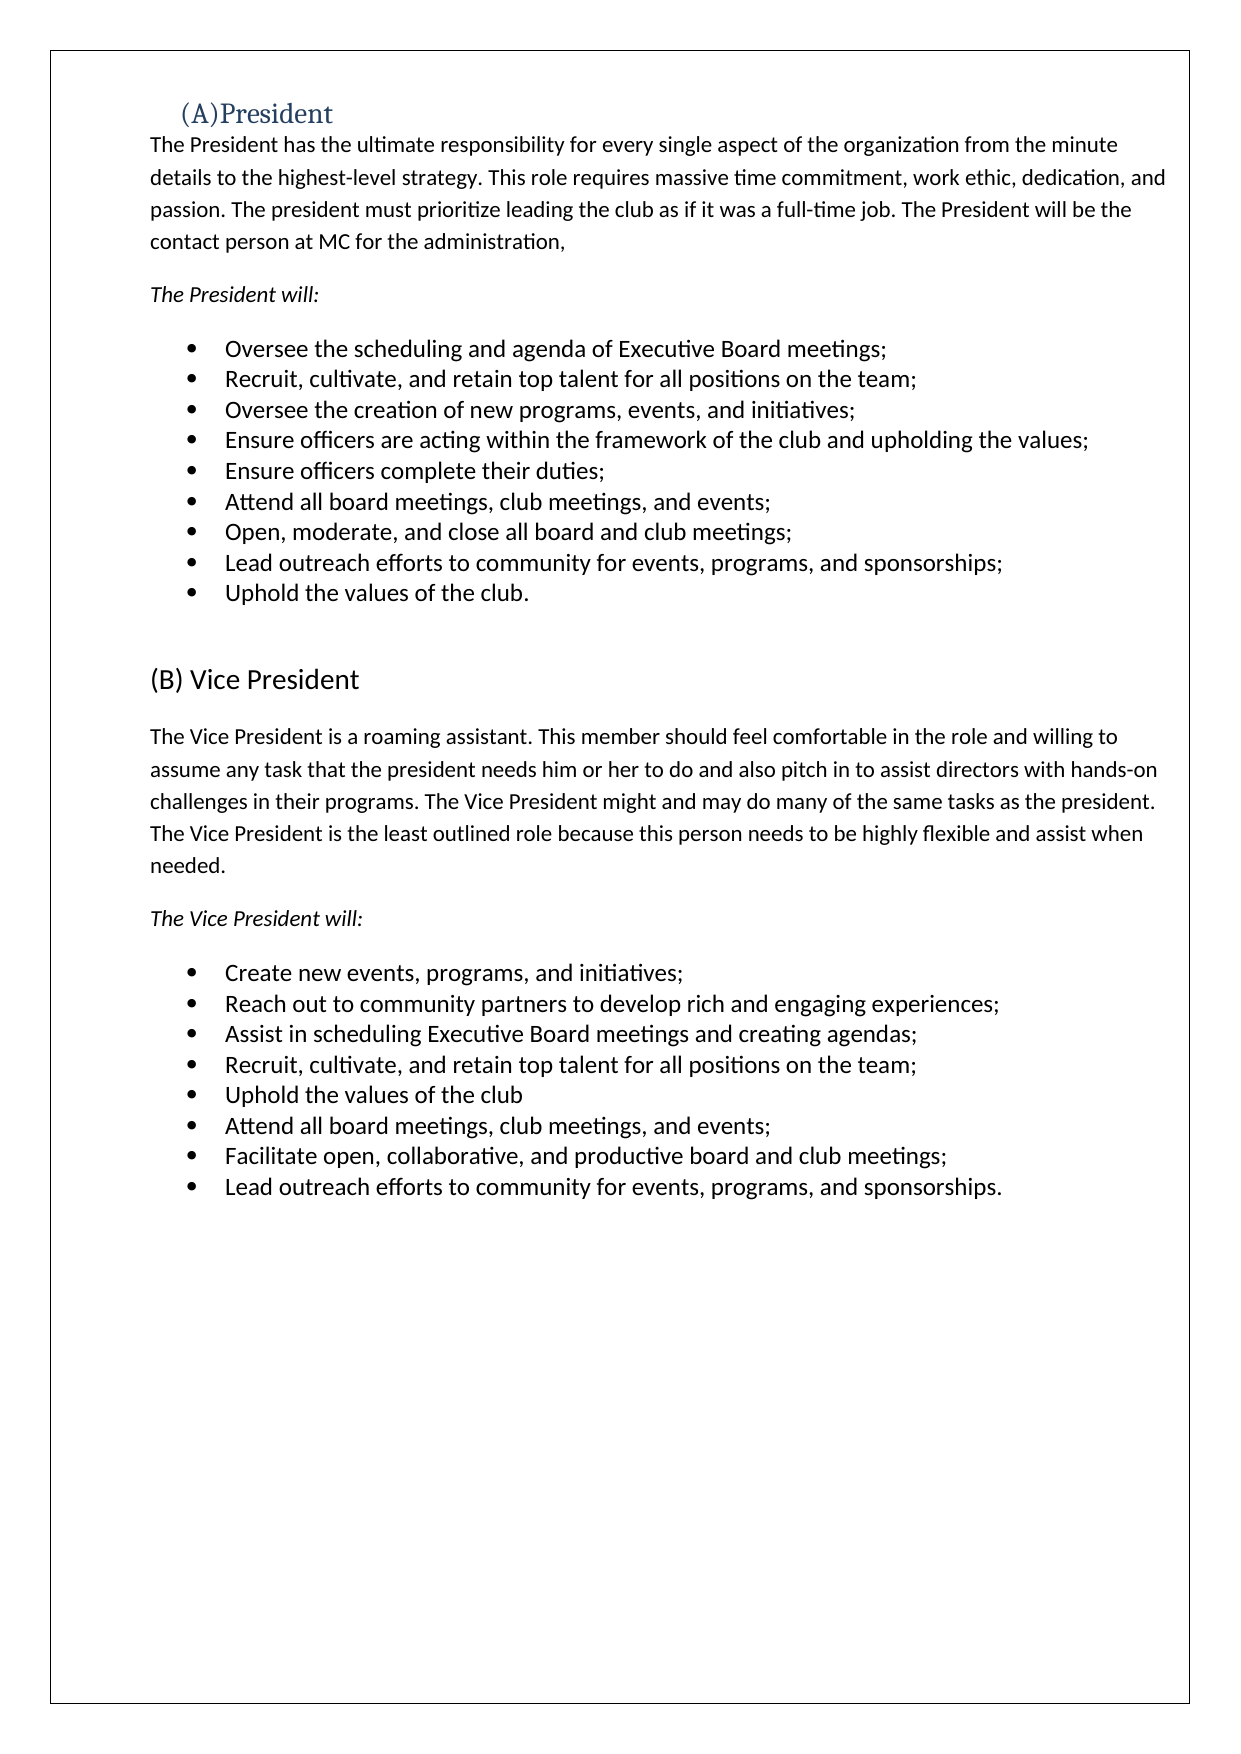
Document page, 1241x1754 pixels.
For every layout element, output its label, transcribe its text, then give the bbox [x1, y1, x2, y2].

list Assist in scheduling Executive Board meetings and creating agendas; [187, 1018, 1181, 1049]
text The President has the ultimate responsibility for every single aspect of the organization from the minute details to the highest-level strategy. This role requires massive time commitment, work ethic, dedication, and passion. The president must prioritize leading the club as if it was a full-time job. The President will be the contact person at MC for the administration, [150, 130, 1181, 255]
text The Vice President will: [150, 904, 1181, 932]
list Attend all board meetings, club meetings, and events; [187, 486, 1181, 516]
list Facilitate open, collaborative, and productive board and club meetings; [187, 1140, 1181, 1171]
text (B) Vice President [150, 661, 1181, 696]
list Ensure officers complete their duties; [187, 455, 1181, 486]
list Uphold the values of the club [187, 1079, 1181, 1110]
list Recruit, cultivate, and retain top talent for all positions on the team; [187, 1049, 1181, 1079]
list Lead outreach efforts to community for events, programs, and sponsorships; [187, 547, 1181, 577]
list Oversee the creation of new programs, events, and initiatives; [187, 394, 1181, 424]
subtitle (A)President [180, 97, 1181, 130]
text The Vice President is a roaming assistant. This member should feel comfortable in the role and willing to assume any task that the president needs him or her to do and also pitch in to assist directors with hands-on challenges in their programs. The Vice President might and may do many of the same tasks as the president. The Vice President is the least outlined role because this person needs to be highly flexible and assist when needed. [150, 722, 1181, 879]
list Reach out to community partners to develop rich and engaging experiences; [187, 988, 1181, 1018]
list Uphold the values of the club. [187, 577, 1181, 608]
list Open, moderate, and close all board and club meetings; [187, 516, 1181, 547]
list Oversee the scheduling and agenda of Executive Board meetings; [187, 333, 1181, 363]
list Create new events, programs, and initiatives; [187, 957, 1181, 988]
list Recruit, cultivate, and retain top talent for all positions on the team; [187, 363, 1181, 394]
text The President will: [150, 280, 1181, 308]
list Attend all board meetings, club meetings, and events; [187, 1110, 1181, 1140]
list Ensure officers are acting within the framework of the club and upholding the values; [187, 424, 1181, 455]
list Lead outreach efforts to community for events, programs, and sponsorships. [187, 1171, 1181, 1201]
